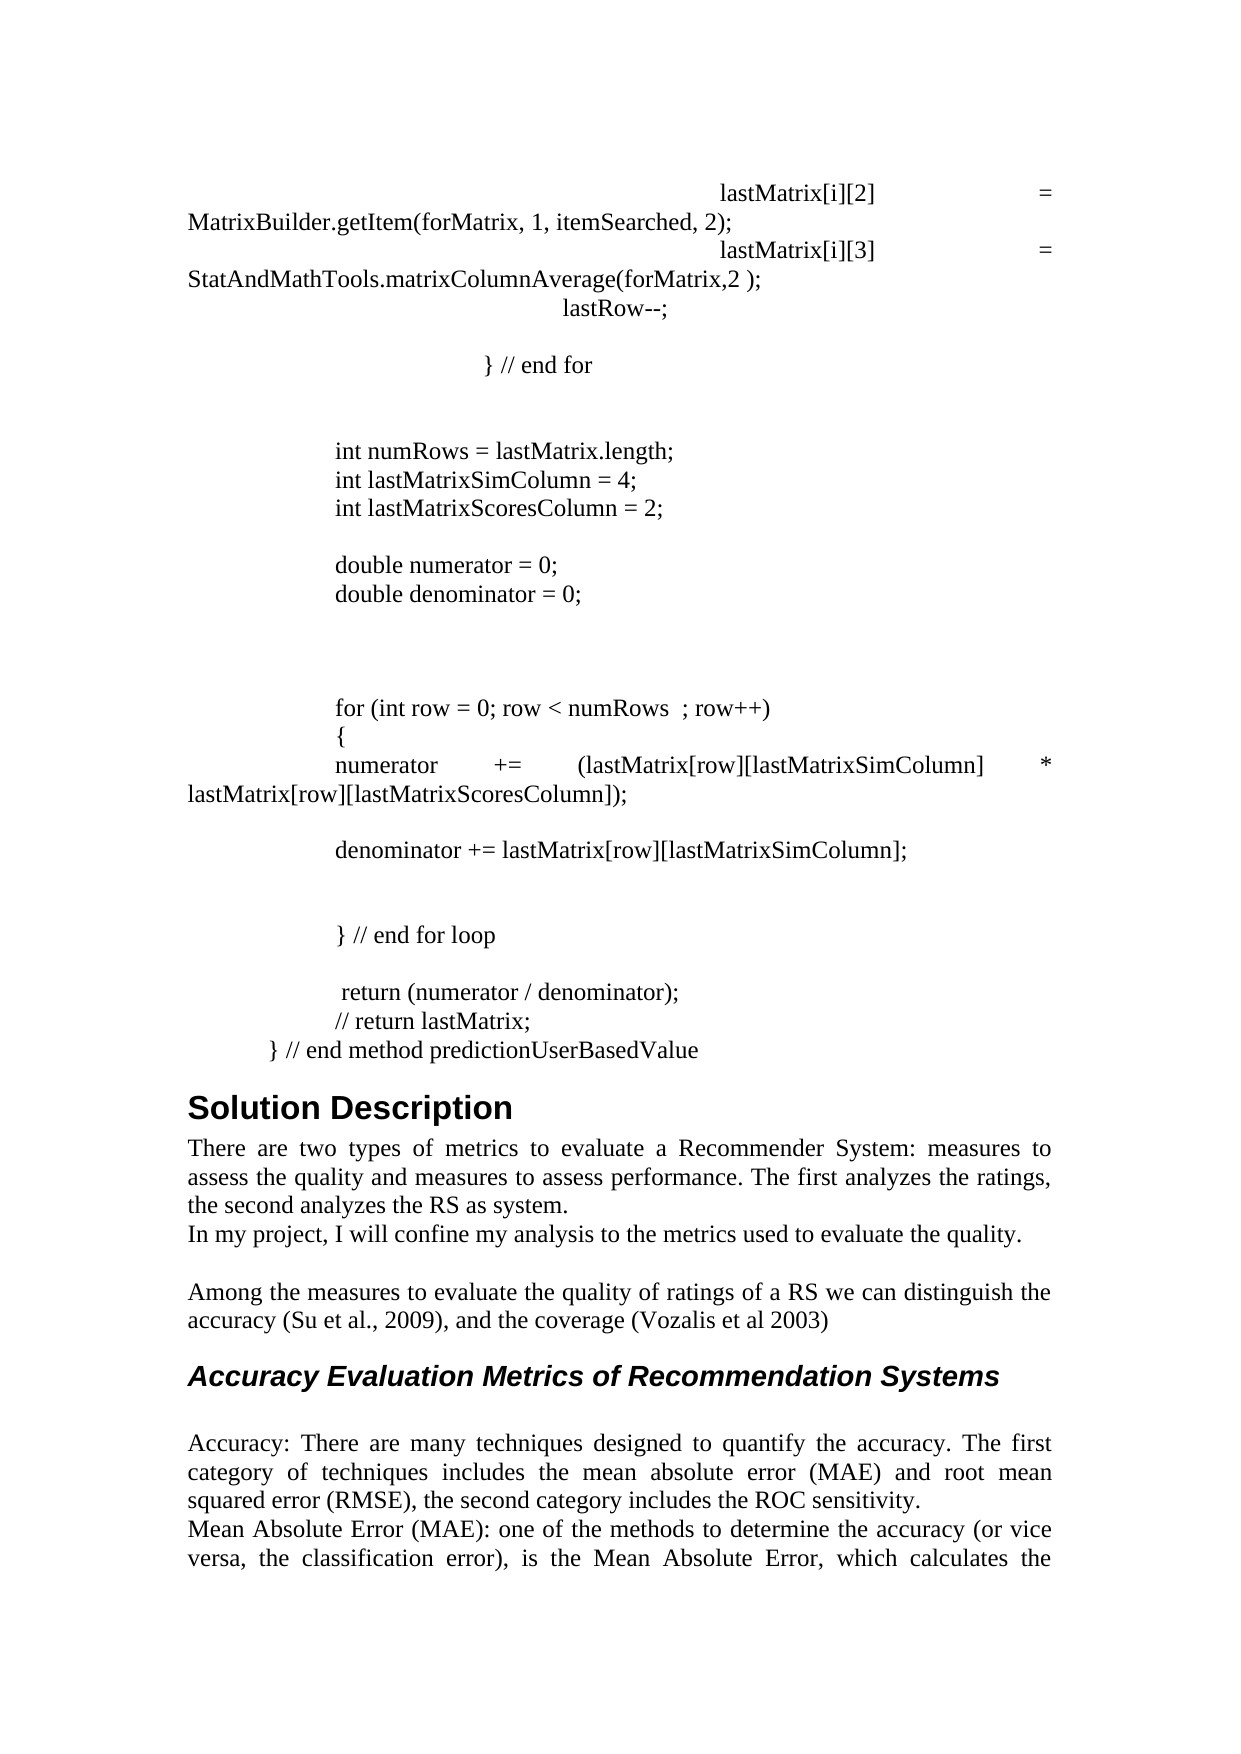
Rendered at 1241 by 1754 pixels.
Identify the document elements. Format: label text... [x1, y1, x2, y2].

text int lastMatrixScoresColumn = 2; [187, 493, 1053, 522]
text { [187, 721, 1053, 750]
text int numRows = lastMatrix.length; [187, 436, 1053, 465]
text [187, 1514, 1053, 1572]
text for (int row = 0; row < numRows ; row++) [187, 693, 1053, 721]
text lastMatrix[i][3] = StatAndMathTools.matrixColumnAverage(forMatrix,2 ); [187, 236, 1053, 293]
text double numerator = 0; [187, 550, 1053, 579]
text lastMatrix[i][2] = MatrixBuilder.getItem(forMatrix, 1, itemSearched, 2); [187, 178, 1053, 236]
text There are two types of metrics to evaluate a Recommender System: measures to assess the quality and measures to assess performance. The first analyzes the ratings, the second analyzes the RS as system. [187, 1133, 1053, 1219]
list Accuracy Evaluation Metrics of Recommendation Systems [187, 1359, 1053, 1393]
text Among the measures to evaluate the quality of ratings of a RS we can distinguish the accuracy (Su et al., 2009), and the coverage (Vozalis et al 2003) [187, 1277, 1053, 1334]
text Accuracy: There are many techniques designed to quantify the accuracy. The first category of techniques includes the mean absolute error (MAE) and root mean squared error (RMSE), the second category includes the ROC sensitivity. [187, 1428, 1053, 1514]
text In my project, I will confine my analysis to the metrics used to evaluate the quality. [187, 1219, 1053, 1248]
text // return lastMatrix; [187, 1006, 1053, 1035]
text return (numerator / denominator); [187, 977, 1053, 1006]
text denominator += lastMatrix[row][lastMatrixSimColumn]; [187, 836, 1053, 864]
text Solution Description [187, 1088, 1053, 1127]
text } // end for [187, 351, 1053, 379]
text double denominator = 0; [187, 579, 1053, 608]
text lastRow--; [187, 293, 1053, 322]
text int lastMatrixSimColumn = 4; [187, 465, 1053, 493]
text } // end for loop [187, 920, 1053, 949]
text } // end method predictionUserBasedValue [187, 1035, 1053, 1063]
text numerator += (lastMatrix[row][lastMatrixSimColumn] * lastMatrix[row][lastMatrixScoresColumn]); [187, 750, 1053, 808]
